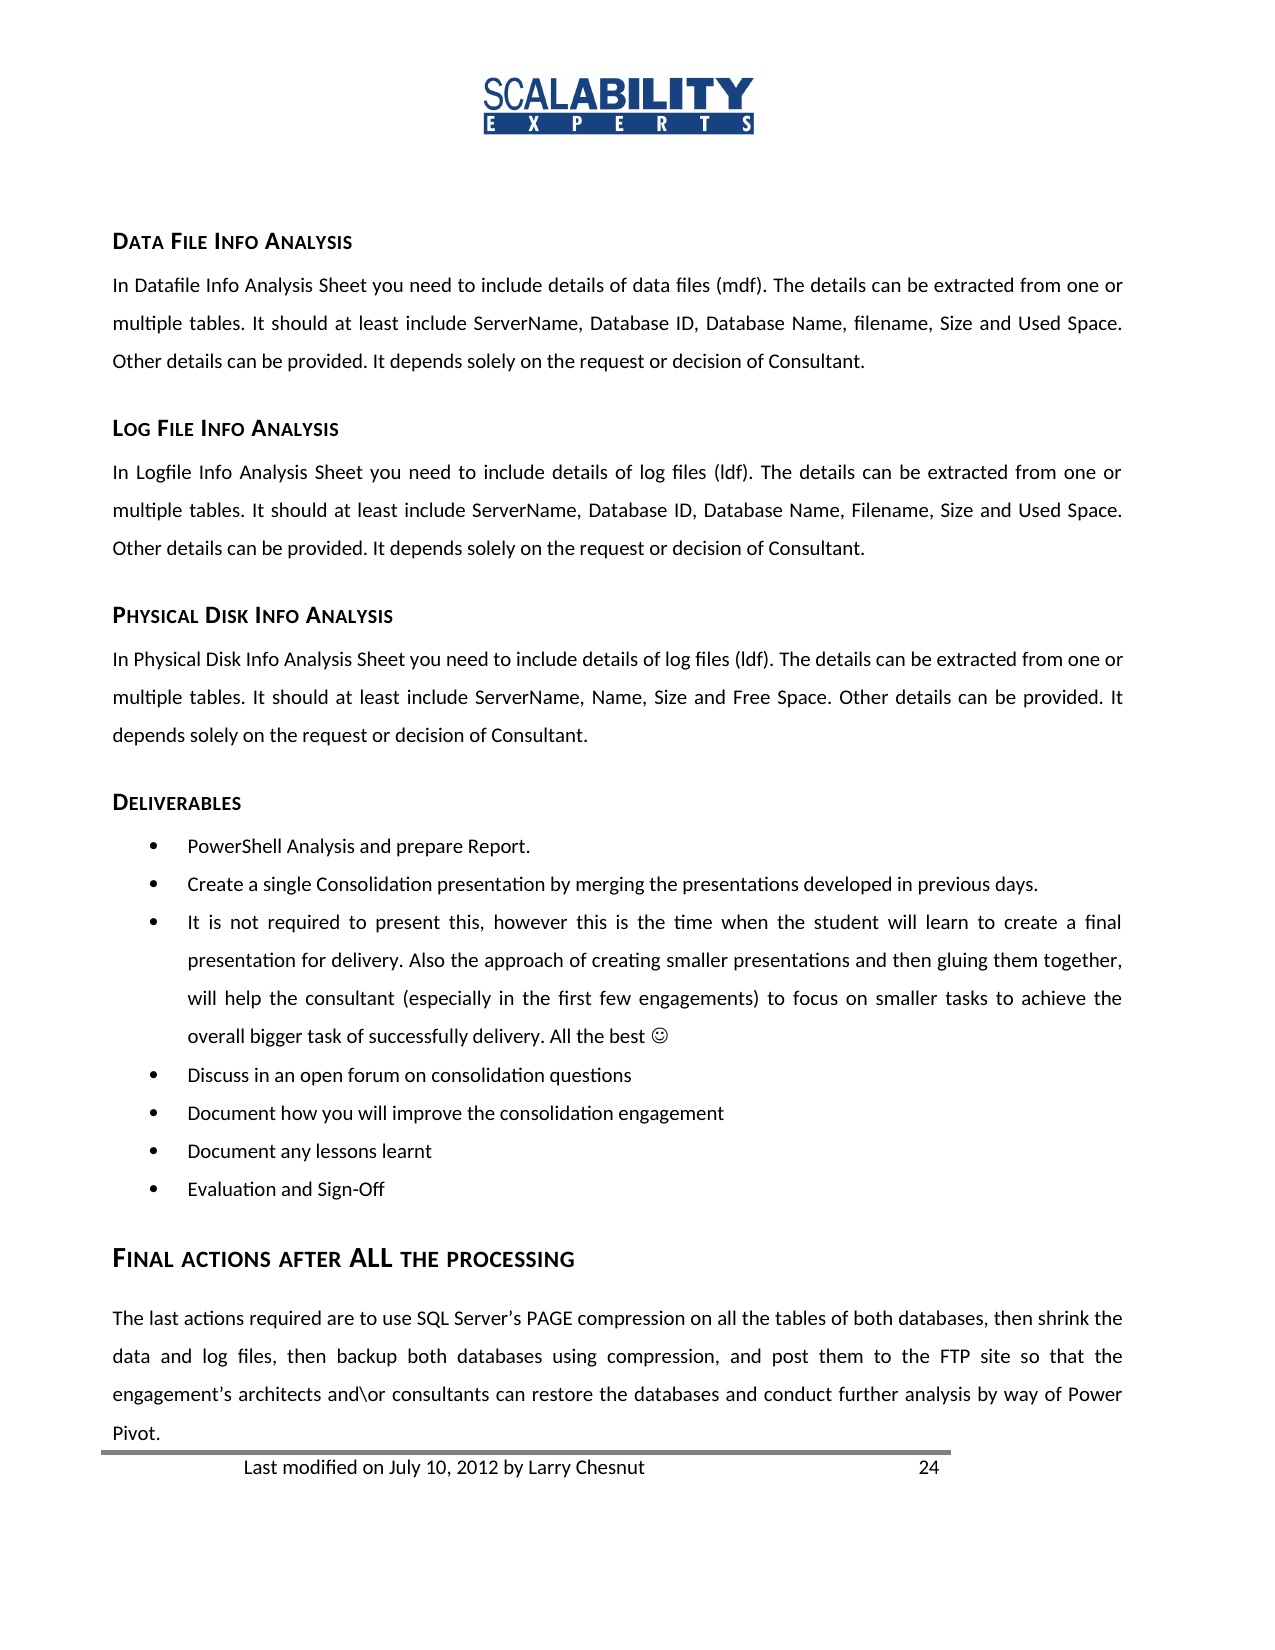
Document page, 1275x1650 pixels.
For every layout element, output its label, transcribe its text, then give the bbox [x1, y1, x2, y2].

text In Physical Disk Info Analysis Sheet you need to include details of log files (ldf). The details can be extracted from one or multiple tables. It should at least include ServerName, Name, Size and Free Space. Other details can be provided. It depends solely on the request or decision of Consultant. [112, 646, 1125, 748]
text In Logfile Info Analysis Sheet you need to include details of log files (ldf). The details can be extracted from one or multiple tables. It should at least include ServerName, Database ID, Database Name, Filename, Size and Used Space. Other details can be provided. It depends solely on the request or decision of Consultant. [112, 459, 1125, 561]
text The last actions required are to use SQL Server’s PAGE compression on all the tables of both databases, then shrink the data and log files, then backup both databases using compression, and post them to the FTP site so that the engagement’s architects and\or consultants can restore the databases and conduct further analysis by way of Power Pivot. [112, 1305, 1125, 1445]
subtitle Deliverables [112, 786, 1125, 816]
subtitle Physical Disk Info Analysis [112, 599, 1125, 629]
list Document how you will improve the consolidation engagement [150, 1100, 1125, 1125]
list Evaluation and Sign-Off [150, 1176, 1125, 1202]
subtitle Data File Info Analysis [112, 225, 1125, 256]
list It is not required to present this, however this is the time when the student will learn to create a final presentation for delivery. Also the approach of creating smaller presentations and then gluing them together, will help the consultant (especially in the first few engagements) to focus on smaller tasks to achieve the overall bigger task of successfully delivery. All the best [150, 909, 1125, 1049]
list Discuss in an open forum on consolidation questions [150, 1062, 1125, 1087]
list PowerShell Analysis and prepare Report. [150, 833, 1125, 858]
subtitle Final actions after ALL the processing [112, 1239, 1125, 1275]
picture [480, 75, 757, 138]
list Create a single Consolidation presentation by merging the presentations developed in previous days. [150, 871, 1125, 897]
list Document any lessons learnt [150, 1138, 1125, 1163]
subtitle Log File Info Analysis [112, 412, 1125, 442]
text In Datafile Info Analysis Sheet you need to include details of data files (mdf). The details can be extracted from one or multiple tables. It should at least include ServerName, Database ID, Database Name, filename, Size and Used Space. Other details can be provided. It depends solely on the request or decision of Consultant. [112, 272, 1125, 374]
